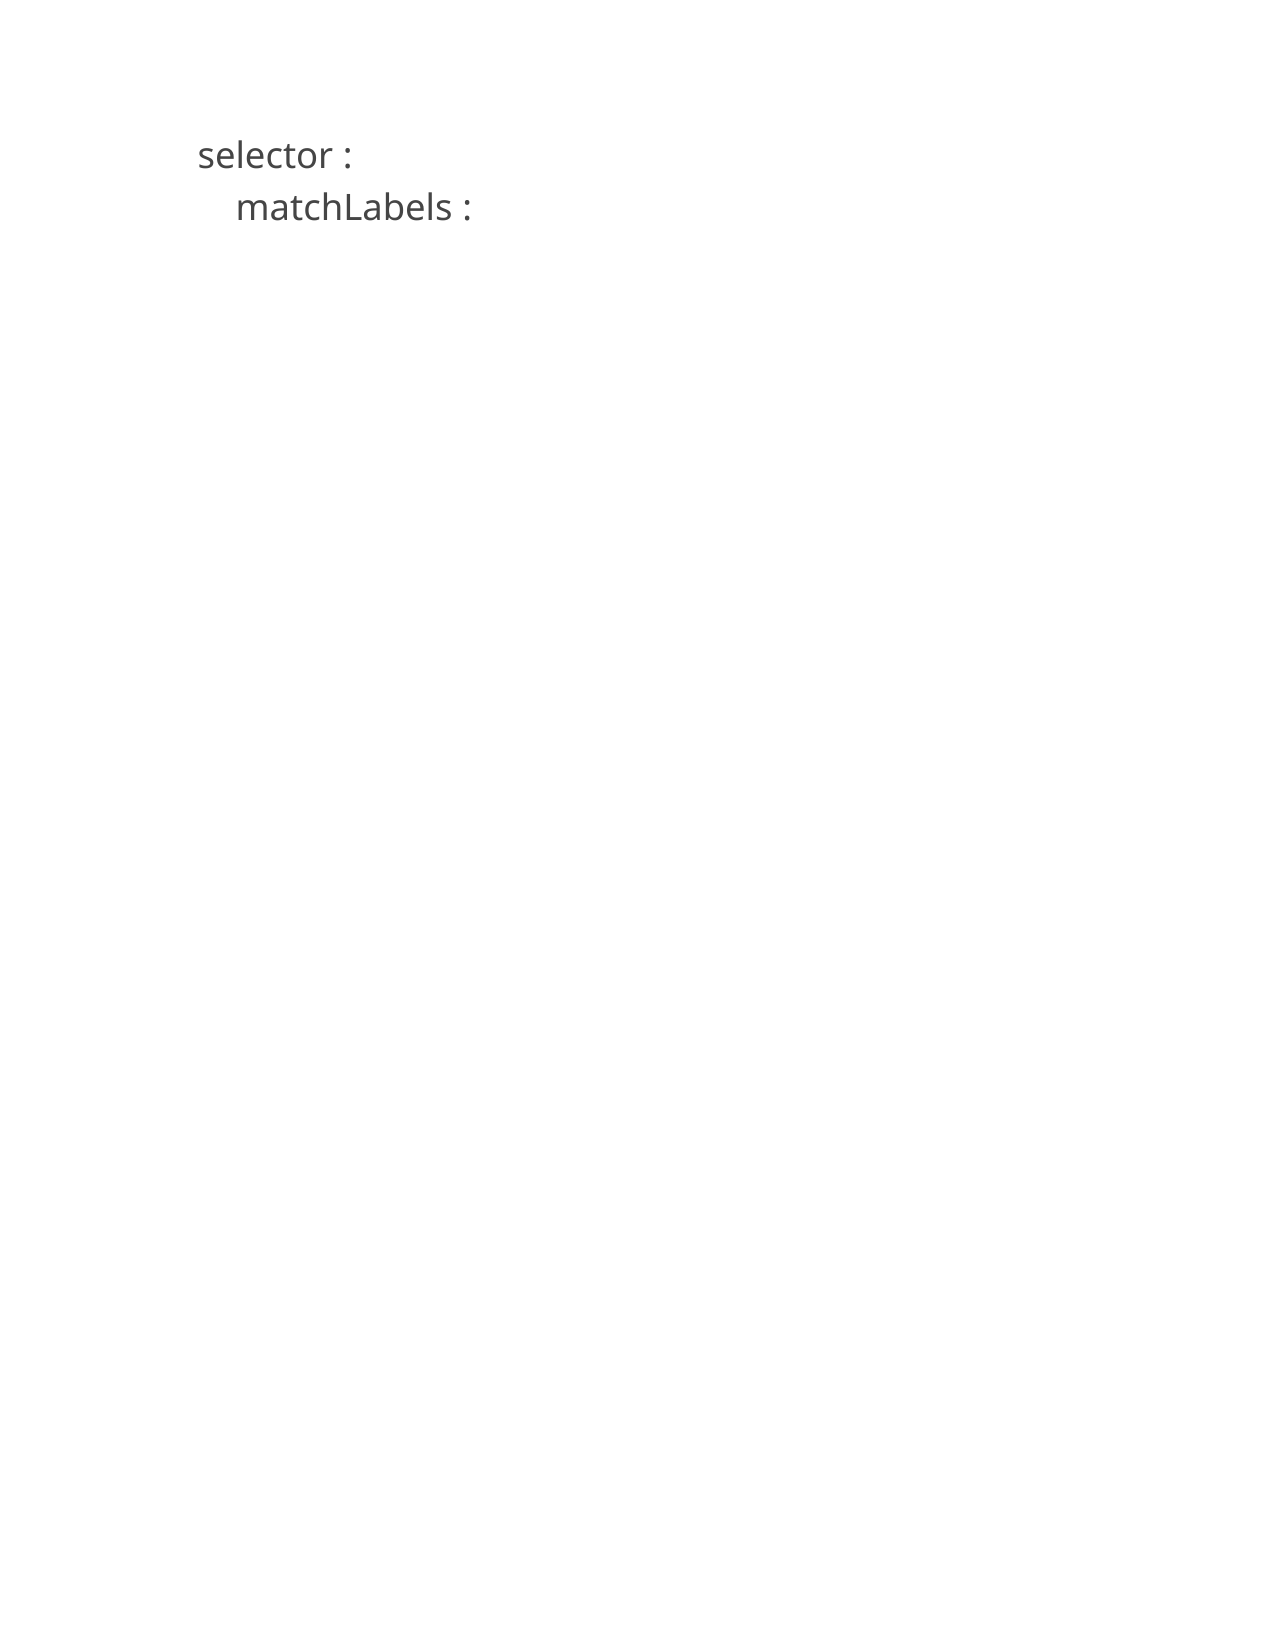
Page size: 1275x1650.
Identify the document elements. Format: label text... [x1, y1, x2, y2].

text matchLabels : [235, 181, 1127, 231]
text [197, 129, 405, 179]
